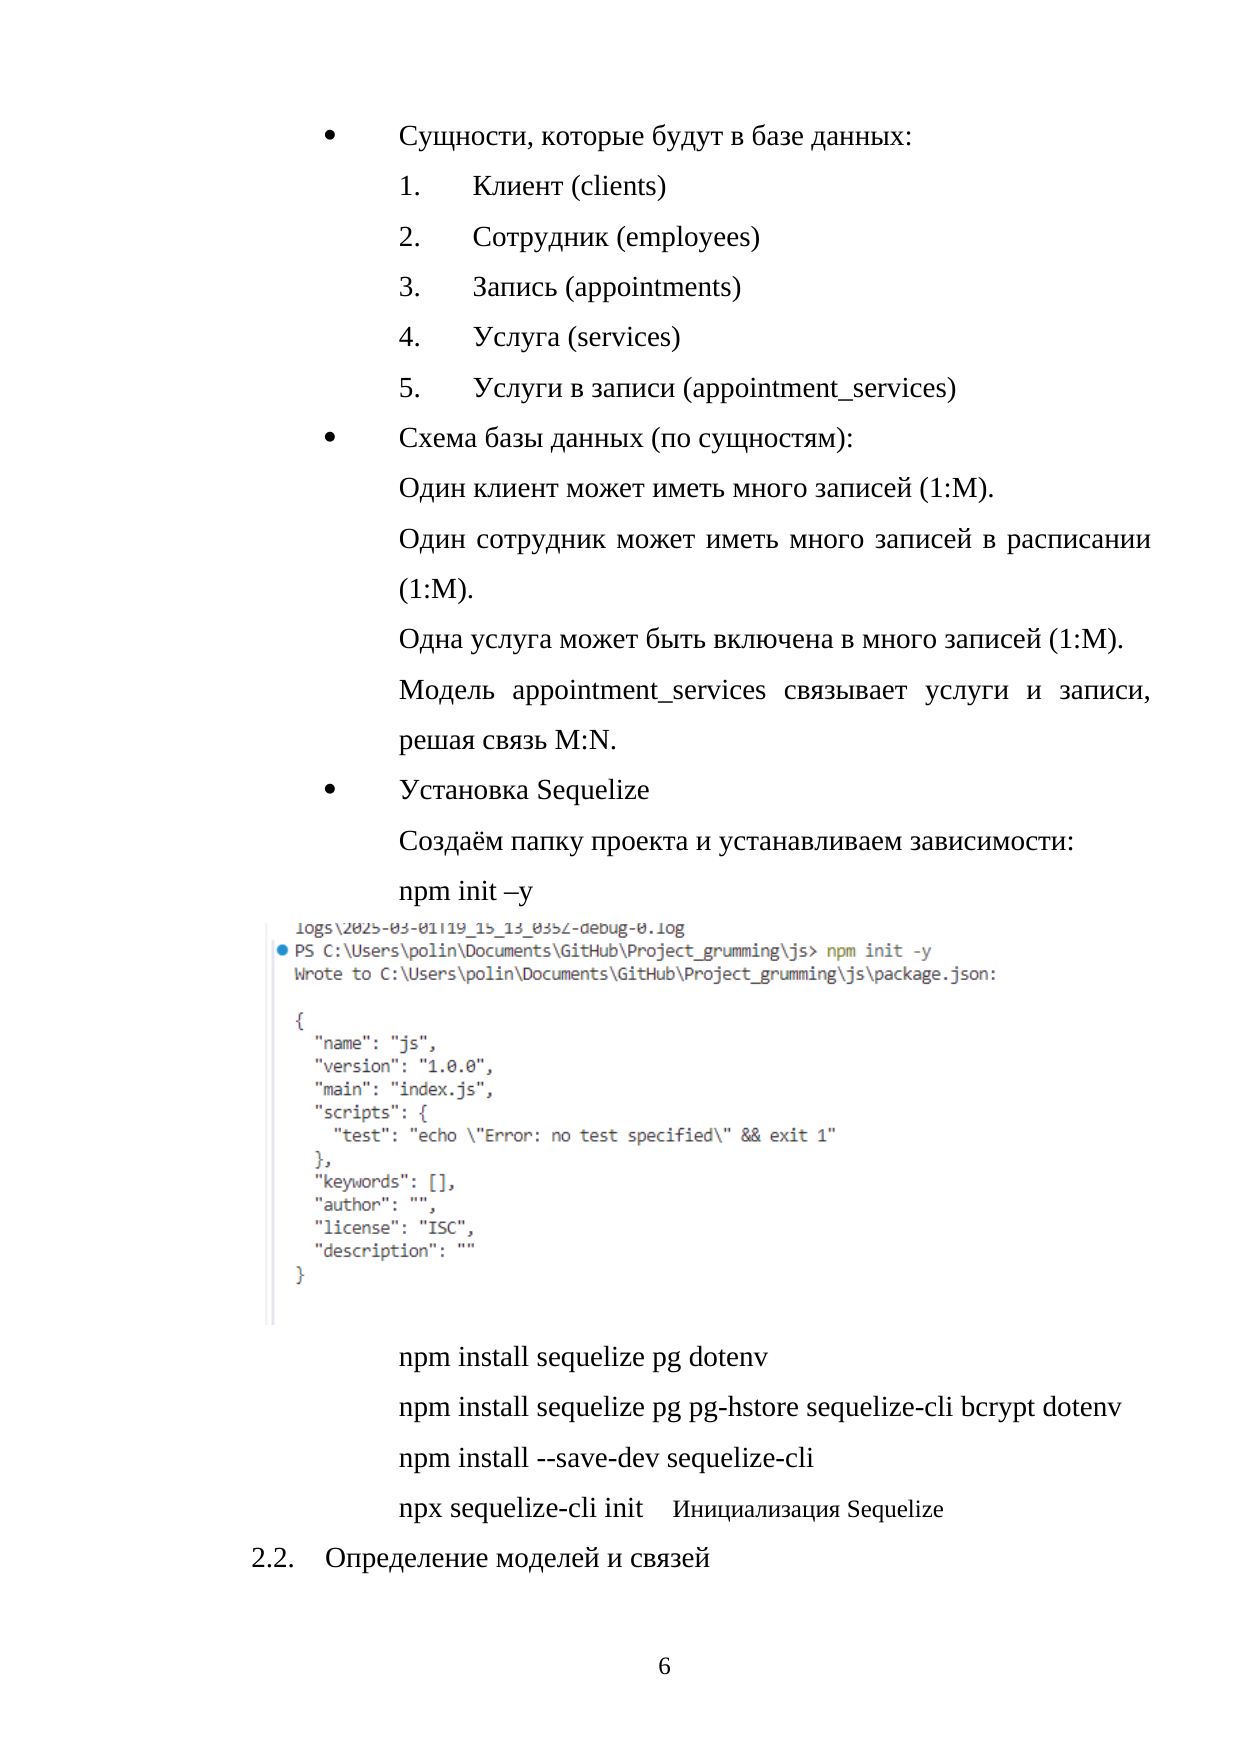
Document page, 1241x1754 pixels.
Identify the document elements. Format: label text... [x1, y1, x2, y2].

list Клиент (clients) [399, 168, 1152, 202]
list Услуги в записи (appointment_services) [399, 370, 1152, 403]
list Схема базы данных (по сущностям): [325, 420, 1152, 454]
list Одна услуга может быть включена в много записей (1:M). [399, 621, 1152, 655]
list Один сотрудник может иметь много записей в расписании (1:M). [399, 521, 1152, 605]
list Запись (appointments) [399, 269, 1152, 303]
text npm install sequelize pg pg-hstore sequelize-cli bcrypt dotenv [399, 1389, 1152, 1423]
text npm init –y [399, 873, 1152, 907]
list Создаём папку проекта и устанавливаем зависимости: [399, 823, 1152, 856]
list Услуга (services) [399, 319, 1152, 353]
list Определение моделей и связей [251, 1540, 1152, 1574]
list Сущности, которые будут в базе данных: [325, 118, 1152, 152]
text npm install sequelize pg dotenv [399, 1339, 1152, 1373]
list Один клиент может иметь много записей (1:M). [399, 471, 1152, 504]
picture [265, 923, 1064, 1325]
list Установка Sequelize [325, 772, 1152, 806]
text npx sequelize-cli init Инициализация Sequelize [399, 1490, 1152, 1523]
list Модель appointment_services связывает услуги и записи, решая связь M:N. [399, 672, 1152, 756]
text npm install --save-dev sequelize-cli [399, 1440, 1152, 1473]
list Сотрудник (employees) [399, 219, 1152, 252]
